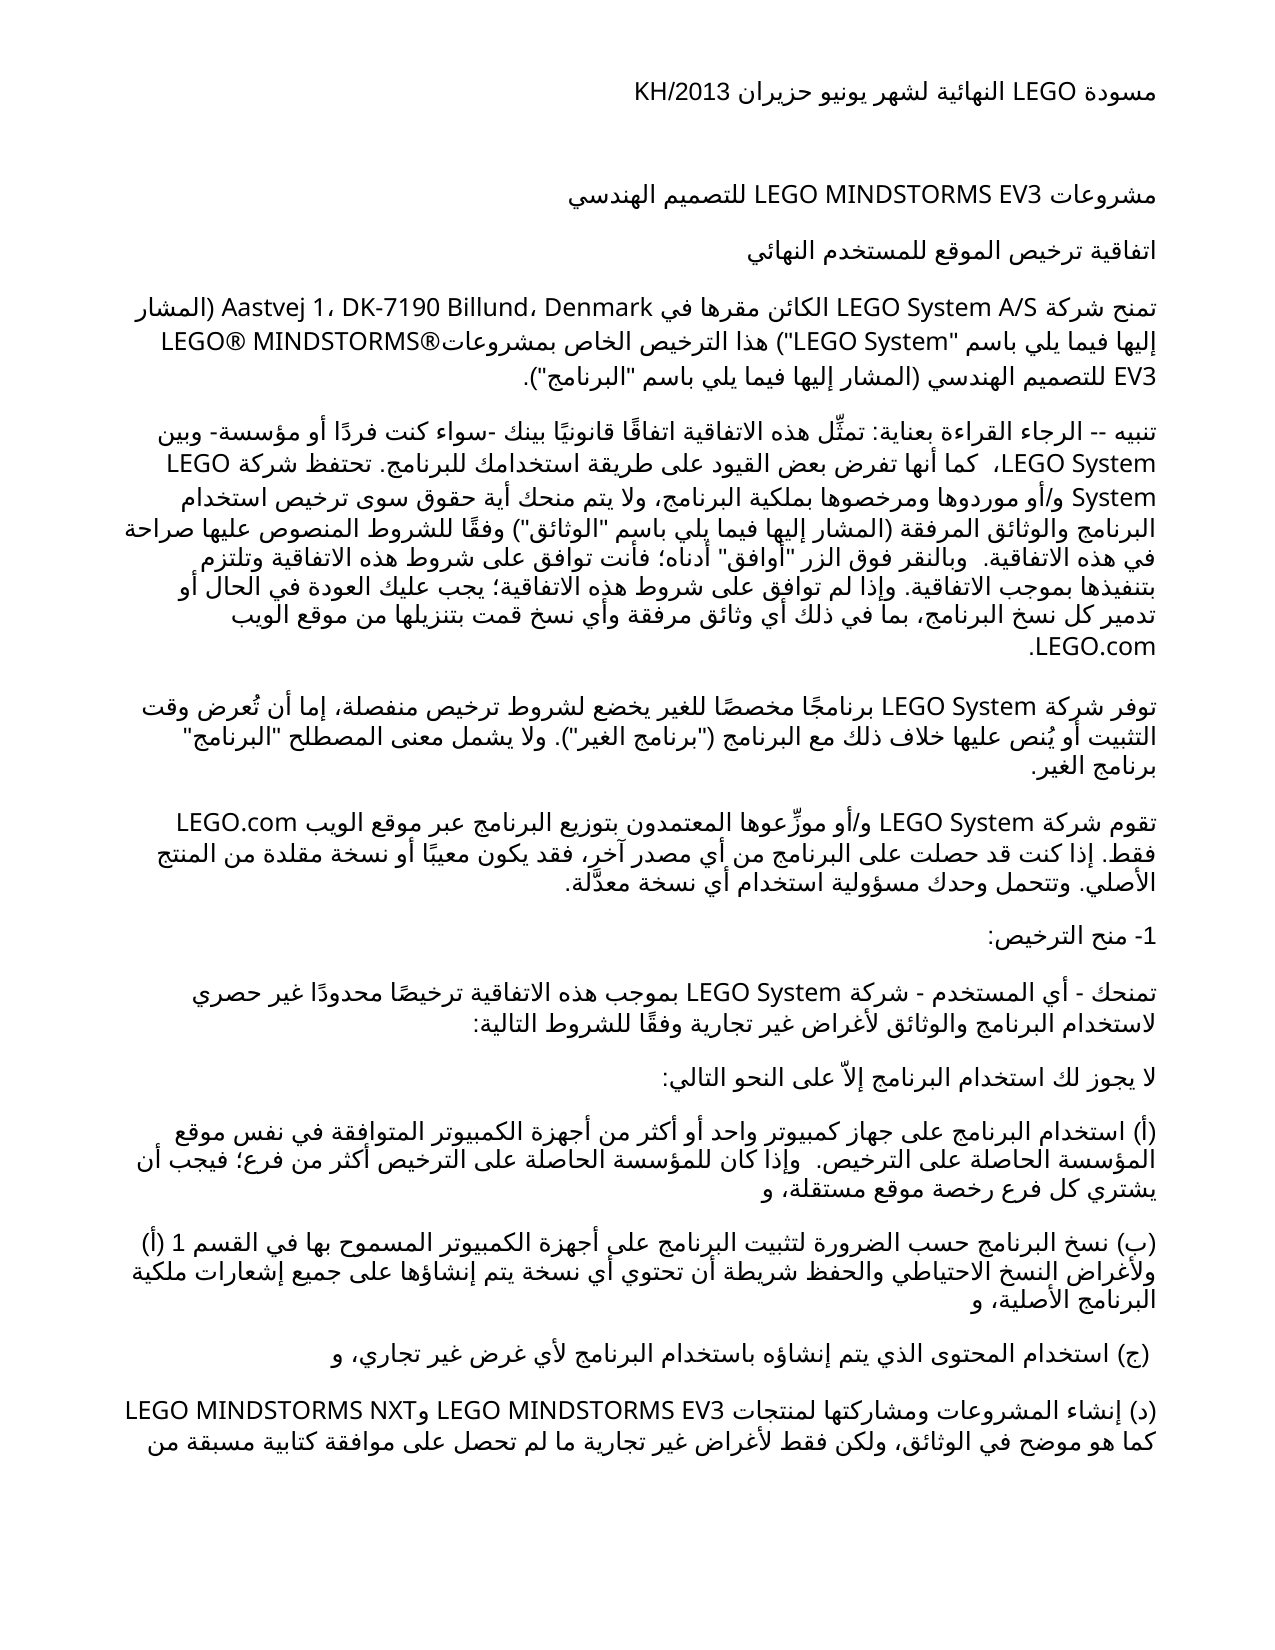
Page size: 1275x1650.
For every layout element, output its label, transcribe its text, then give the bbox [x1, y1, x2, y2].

text تمنحك - أي المستخدم - شركة LEGO System بموجب هذه الاتفاقية ترخيصًا محدودًا غير حصري لاستخدام البرنامج والوثائق لأغراض غير تجارية وفقًا للشروط التالية: [118, 975, 1157, 1038]
text 1- منح الترخيص: [118, 921, 1157, 950]
text (ج) استخدام المحتوى الذي يتم إنشاؤه باستخدام البرنامج لأي غرض غير تجاري، و [118, 1339, 1157, 1368]
text لا يجوز لك استخدام البرنامج إلاّ على النحو التالي: [118, 1063, 1157, 1092]
text مشروعات LEGO MINDSTORMS EV3 للتصميم الهندسي [118, 177, 1157, 211]
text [118, 1393, 1157, 1456]
text (أ) استخدام البرنامج على جهاز كمبيوتر واحد أو أكثر من أجهزة الكمبيوتر المتوافقة في نفس موقع المؤسسة الحاصلة على الترخيص. وإذا كان للمؤسسة الحاصلة على الترخيص أكثر من فرع؛ فيجب أن يشتري كل فرع رخصة موقع مستقلة، و [118, 1117, 1157, 1203]
text تمنح شركة LEGO System A/S الكائن مقرها في Aastvej 1، DK-7190 Billund، Denmark (المشار إليها فيما يلي باسم "LEGO System") هذا الترخيص الخاص بمشروعاتLEGO® MINDSTORMS® EV3 للتصميم الهندسي (المشار إليها فيما يلي باسم "البرنامج"). [118, 290, 1157, 392]
text تنبيه -- الرجاء القراءة بعناية: تمثِّل هذه الاتفاقية اتفاقًا قانونيًا بينك -سواء كنت فردًا أو مؤسسة- وبين LEGO System، كما أنها تفرض بعض القيود على طريقة استخدامك للبرنامج. تحتفظ شركة LEGO System و/أو موردوها ومرخصوها بملكية البرنامج، ولا يتم منحك أية حقوق سوى ترخيص استخدام البرنامج والوثائق المرفقة (المشار إليها فيما يلي باسم "الوثائق") وفقًا للشروط المنصوص عليها صراحة في هذه الاتفاقية. وبالنقر فوق الزر "أوافق" أدناه؛ فأنت توافق على شروط هذه الاتفاقية وتلتزم بتنفيذها بموجب الاتفاقية. وإذا لم توافق على شروط هذه الاتفاقية؛ يجب عليك العودة في الحال أو تدمير كل نسخ البرنامج، بما في ذلك أي وثائق مرفقة وأي نسخ قمت بتنزيلها من موقع الويب LEGO.com. [118, 417, 1157, 663]
text تقوم شركة LEGO System و/أو موزِّعوها المعتمدون بتوزيع البرنامج عبر موقع الويب LEGO.com فقط. إذا كنت قد حصلت على البرنامج من أي مصدر آخر، فقد يكون معيبًا أو نسخة مقلدة من المنتج الأصلي. وتتحمل وحدك مسؤولية استخدام أي نسخة معدَّلة. [118, 805, 1157, 896]
text توفر شركة LEGO System برنامجًا مخصصًا للغير يخضع لشروط ترخيص منفصلة، إما أن تُعرض وقت التثبيت أو يُنص عليها خلاف ذلك مع البرنامج ("برنامج الغير"). ولا يشمل معنى المصطلح "البرنامج" برنامج الغير. [118, 688, 1157, 780]
text (ب) نسخ البرنامج حسب الضرورة لتثبيت البرنامج على أجهزة الكمبيوتر المسموح بها في القسم 1 (أ) ولأغراض النسخ الاحتياطي والحفظ شريطة أن تحتوي أي نسخة يتم إنشاؤها على جميع إشعارات ملكية البرنامج الأصلية، و [118, 1228, 1157, 1314]
text اتفاقية ترخيص الموقع للمستخدم النهائي [118, 236, 1157, 265]
